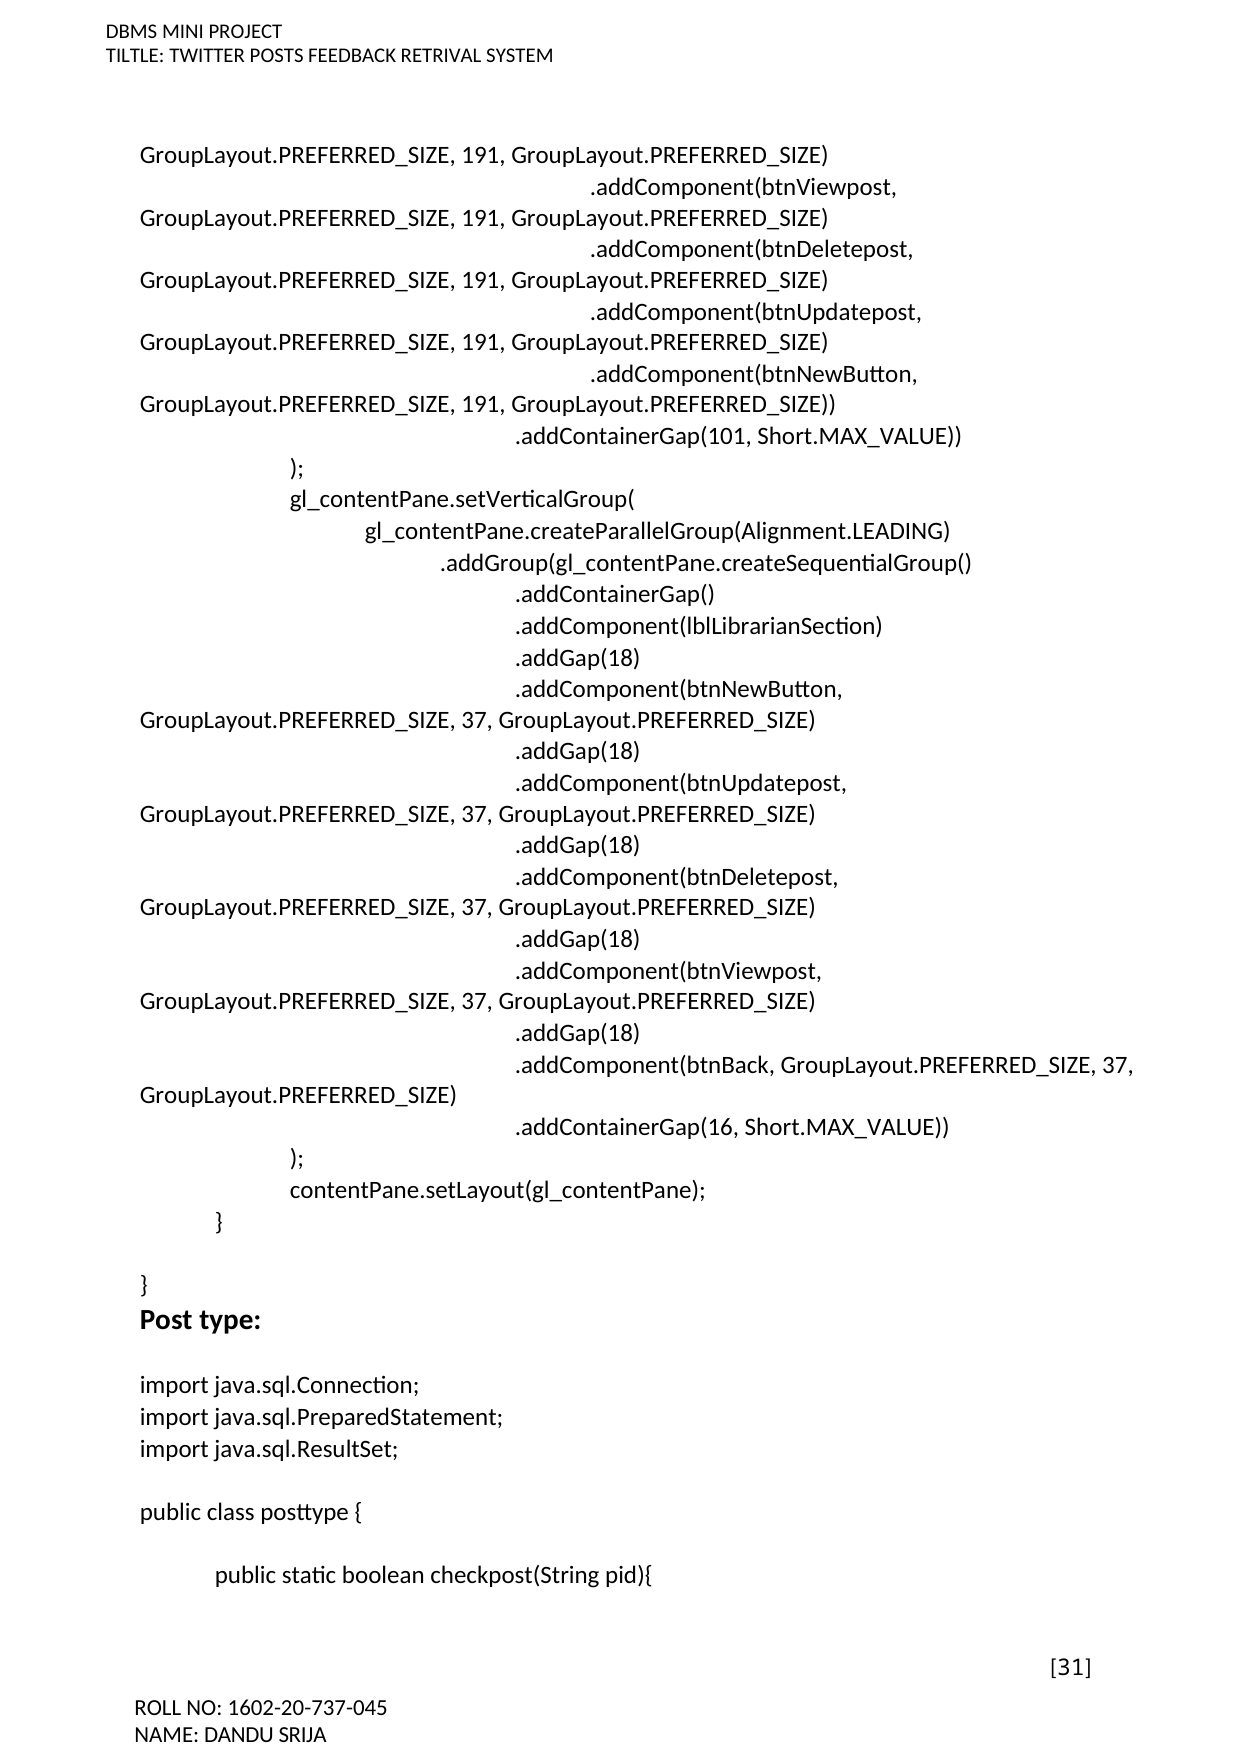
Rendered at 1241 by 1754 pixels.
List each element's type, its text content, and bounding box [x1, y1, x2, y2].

text public class posttype { [139, 1496, 1142, 1527]
text } [139, 1269, 1142, 1300]
text .addGap(18) [139, 923, 1142, 954]
text .addComponent(btnUpdatepost, GroupLayout.PREFERRED_SIZE, 37, GroupLayout.PREFERRED_SIZE) [139, 767, 1142, 828]
text public static boolean checkpost(String pid){ [139, 1559, 1142, 1590]
text .addComponent(btnUpdatepost, GroupLayout.PREFERRED_SIZE, 191, GroupLayout.PREFERRED_SIZE) [139, 296, 1142, 357]
text .addGap(18) [139, 736, 1142, 766]
text import java.sql.ResultSet; [139, 1433, 1142, 1463]
text .addGap(18) [139, 1017, 1142, 1048]
text .addComponent(btnViewpost, GroupLayout.PREFERRED_SIZE, 191, GroupLayout.PREFERRED_SIZE) [139, 171, 1142, 232]
text .addContainerGap(16, Short.MAX_VALUE)) [139, 1111, 1142, 1141]
text } [139, 1206, 1142, 1236]
text import java.sql.PreparedStatement; [139, 1401, 1142, 1432]
text ); [139, 452, 1142, 482]
text contentPane.setLayout(gl_contentPane); [139, 1174, 1142, 1205]
text .addContainerGap(101, Short.MAX_VALUE)) [139, 420, 1142, 451]
text gl_contentPane.createParallelGroup(Alignment.LEADING) [139, 515, 1142, 546]
text .addComponent(btnNewButton, GroupLayout.PREFERRED_SIZE, 37, GroupLayout.PREFERRED_SIZE) [139, 673, 1142, 734]
text .addComponent(btnNewButton, GroupLayout.PREFERRED_SIZE, 191, GroupLayout.PREFERRED_SIZE)) [139, 358, 1142, 419]
text .addContainerGap() [139, 578, 1142, 609]
text .addGap(18) [139, 642, 1142, 672]
text .addComponent(btnDeletepost, GroupLayout.PREFERRED_SIZE, 37, GroupLayout.PREFERRED_SIZE) [139, 861, 1142, 922]
text .addComponent(btnViewpost, GroupLayout.PREFERRED_SIZE, 37, GroupLayout.PREFERRED_SIZE) [139, 955, 1142, 1016]
text .addComponent(btnBack, GroupLayout.PREFERRED_SIZE, 37, GroupLayout.PREFERRED_SIZE) [139, 1049, 1142, 1110]
text .addGroup(gl_contentPane.createSequentialGroup() [139, 547, 1142, 577]
text import java.sql.Connection; [139, 1369, 1142, 1400]
text .addComponent(lblLibrarianSection) [139, 610, 1142, 641]
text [139, 139, 1142, 170]
text ); [139, 1143, 1142, 1173]
text Post type: [139, 1301, 1142, 1337]
text .addGap(18) [139, 829, 1142, 860]
text gl_contentPane.setVerticalGroup( [139, 483, 1142, 514]
text .addComponent(btnDeletepost, GroupLayout.PREFERRED_SIZE, 191, GroupLayout.PREFERRED_SIZE) [139, 233, 1142, 294]
